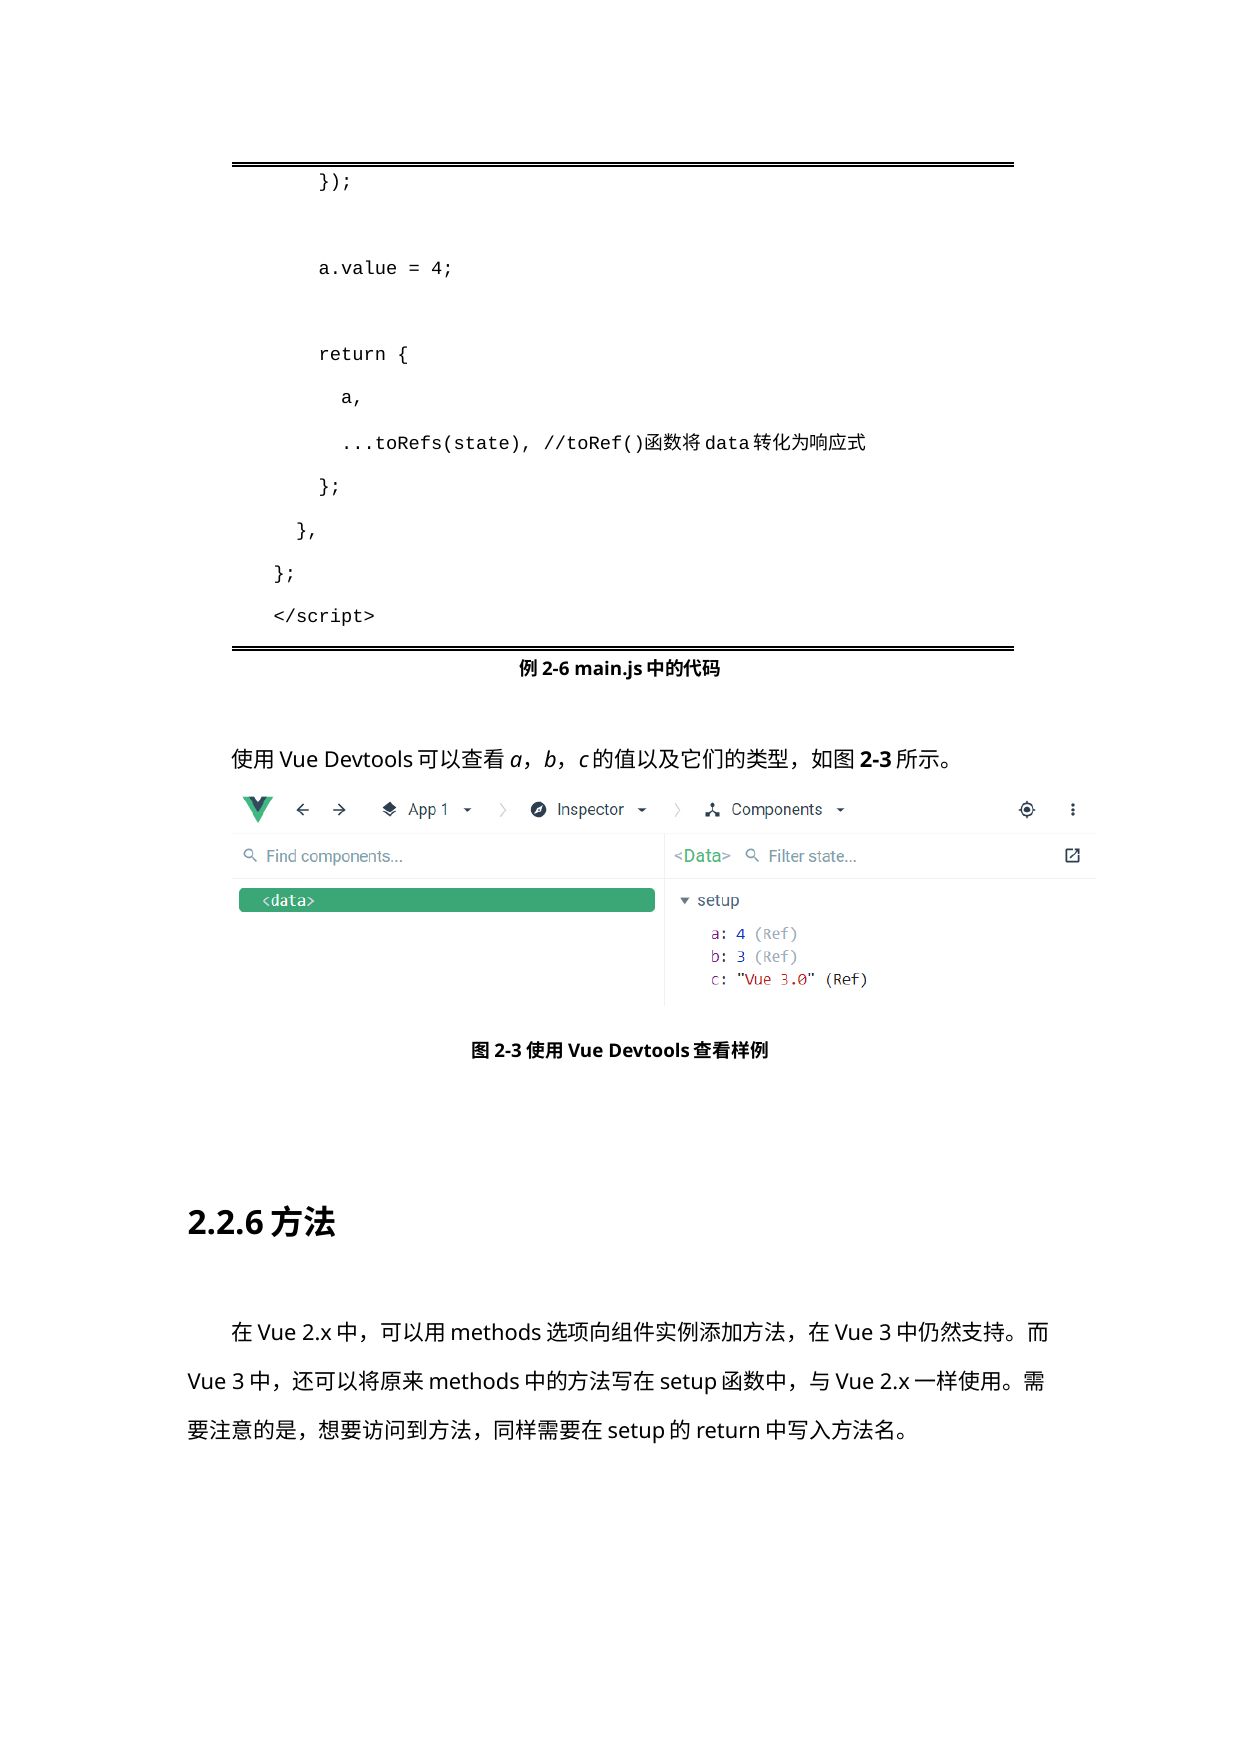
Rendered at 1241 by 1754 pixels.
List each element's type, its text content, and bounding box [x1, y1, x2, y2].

subtitle 2.2.6方法 [187, 1188, 1053, 1253]
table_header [232, 167, 1014, 646]
picture [231, 790, 1097, 1006]
text 使用Vue Devtools可以查看a，b，c的值以及它们的类型，如图2-3所示。 [187, 742, 1053, 774]
text 例2-6 main.js中的代码 [187, 651, 1053, 683]
text 图2-3 使用Vue Devtools查看样例 [187, 1033, 1053, 1065]
text 在Vue 2.x中，可以用methods选项向组件实例添加方法，在Vue 3中仍然支持。而Vue 3中，还可以将原来methods中的方法写在setup函数中，与Vue 2.x一样使用。需要注意的是，想要访问到方法，同样需要在setup的return中写入方法名。 [187, 1315, 1053, 1445]
